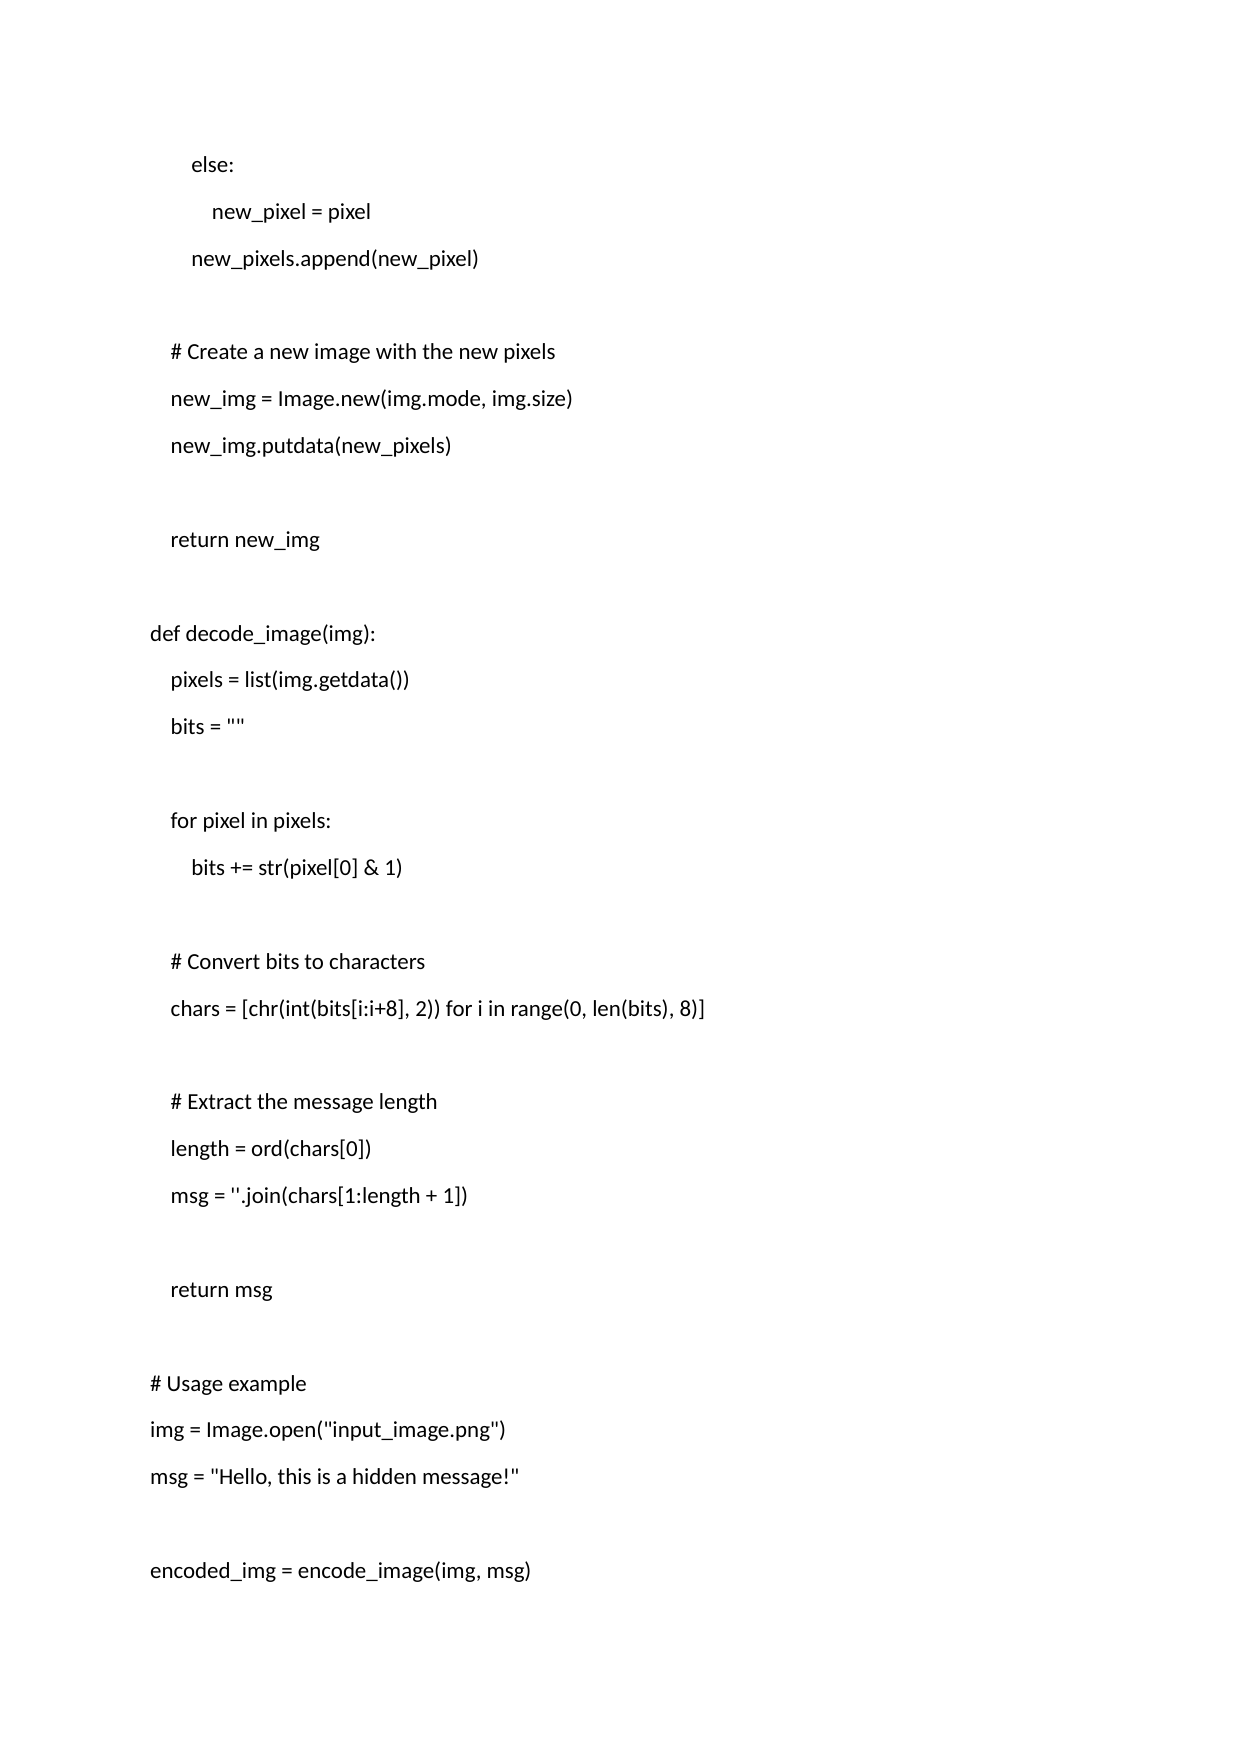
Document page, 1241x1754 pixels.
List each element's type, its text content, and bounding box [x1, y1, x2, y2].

text # Convert bits to characters [150, 947, 1090, 975]
text length = ord(chars[0]) [150, 1134, 1090, 1162]
text bits = "" [150, 712, 1090, 741]
text new_img.putdata(new_pixels) [150, 431, 1090, 459]
text new_img = Image.new(img.mode, img.size) [150, 384, 1090, 412]
text # Create a new image with the new pixels [150, 337, 1090, 366]
text pixels = list(img.getdata()) [150, 666, 1090, 694]
text # Usage example [150, 1369, 1090, 1397]
text # Extract the message length [150, 1087, 1090, 1116]
text for pixel in pixels: [150, 806, 1090, 834]
text encoded_img = encode_image(img, msg) [150, 1556, 1090, 1584]
text else: [150, 150, 1090, 178]
text msg = ''.join(chars[1:length + 1]) [150, 1181, 1090, 1209]
text msg = "Hello, this is a hidden message!" [150, 1462, 1090, 1491]
text return new_img [150, 525, 1090, 553]
text def decode_image(img): [150, 619, 1090, 647]
text bits += str(pixel[0] & 1) [150, 853, 1090, 881]
text chars = [chr(int(bits[i:i+8], 2)) for i in range(0, len(bits), 8)] [150, 994, 1090, 1022]
text new_pixel = pixel [150, 197, 1090, 225]
text return msg [150, 1275, 1090, 1303]
text new_pixels.append(new_pixel) [150, 244, 1090, 272]
text img = Image.open("input_image.png") [150, 1416, 1090, 1444]
